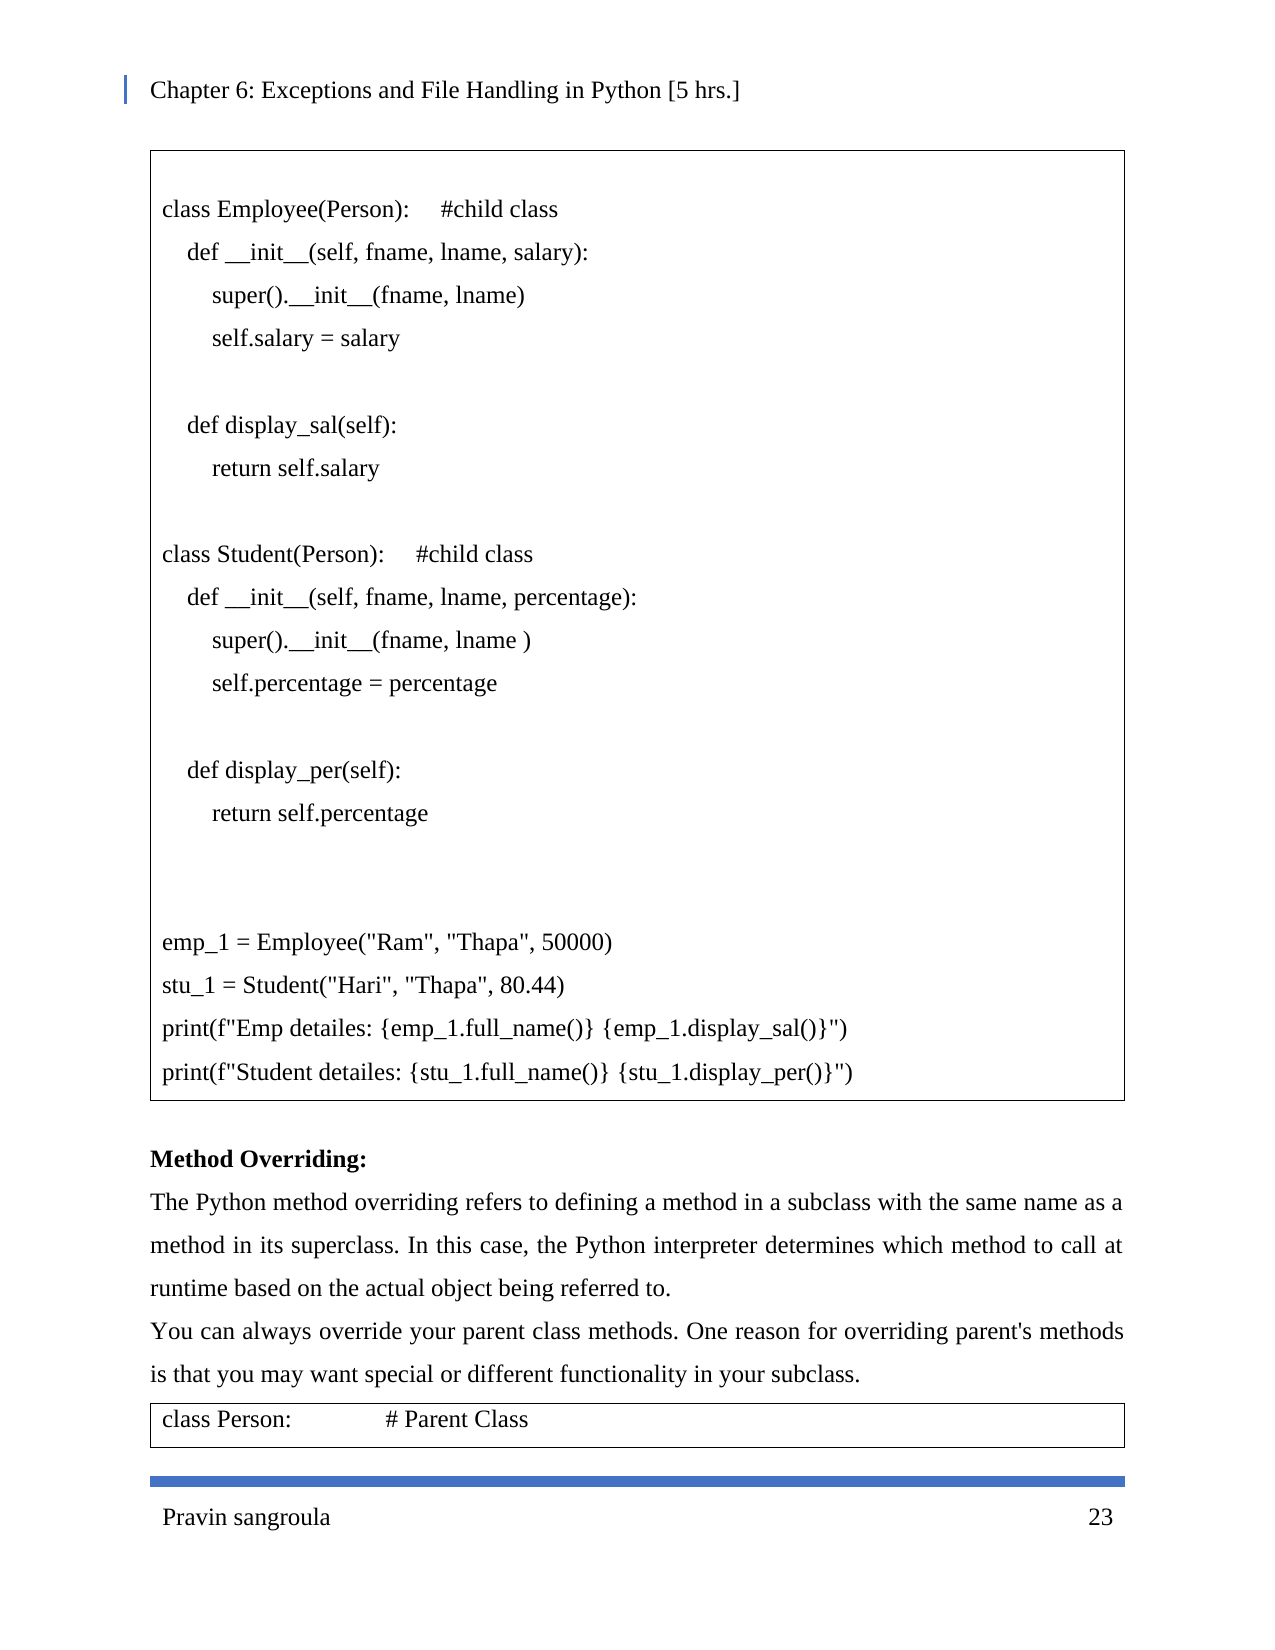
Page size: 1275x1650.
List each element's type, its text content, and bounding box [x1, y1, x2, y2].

text The Python method overriding refers to defining a method in a subclass with the same name as a method in its superclass. In this case, the Python interpreter determines which method to call at runtime based on the actual object being referred to. [150, 1187, 1125, 1302]
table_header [151, 151, 1124, 1100]
text You can always override your parent class methods. One reason for overriding parent's methods is that you may want special or different functionality in your subclass. [150, 1316, 1125, 1388]
text Method Overriding: [150, 1144, 1125, 1173]
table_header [151, 1404, 1124, 1447]
